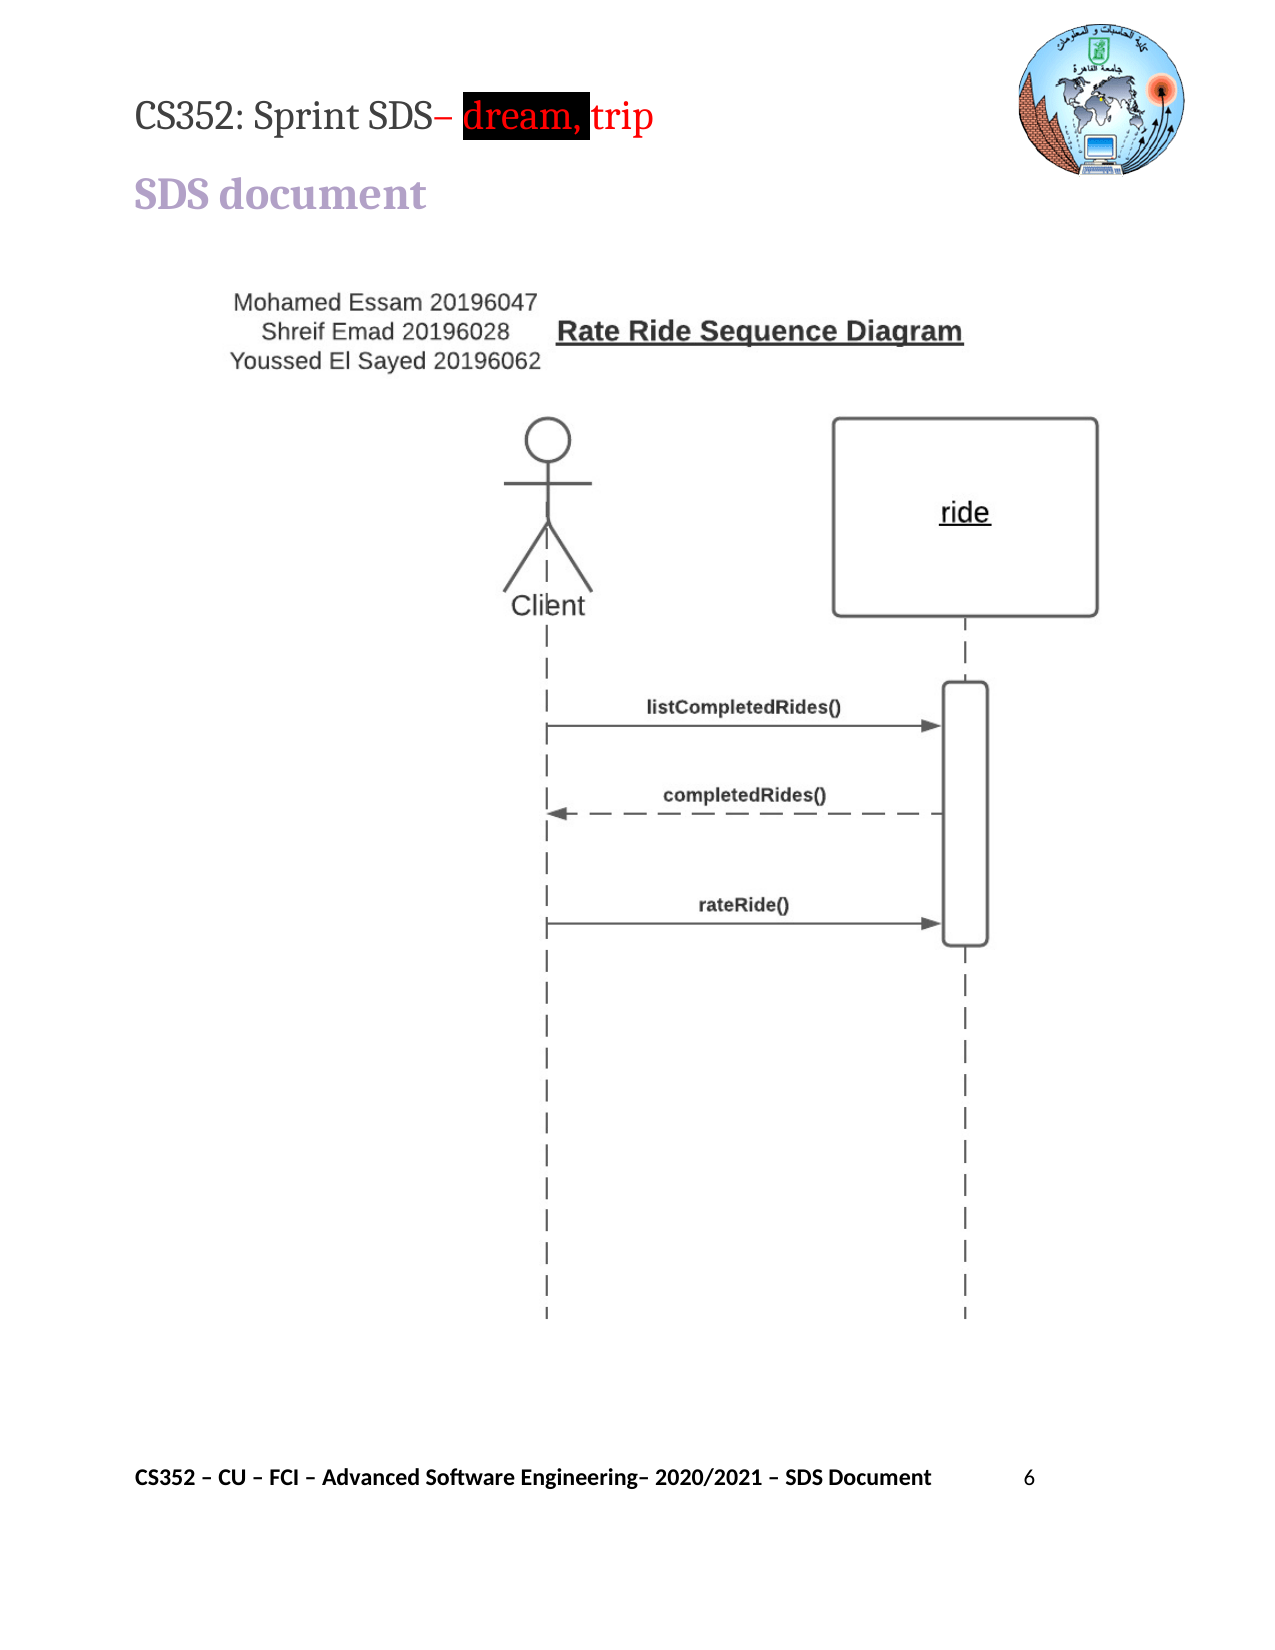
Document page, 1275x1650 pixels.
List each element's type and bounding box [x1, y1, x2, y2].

picture [1018, 24, 1186, 180]
picture [135, 247, 1140, 1363]
